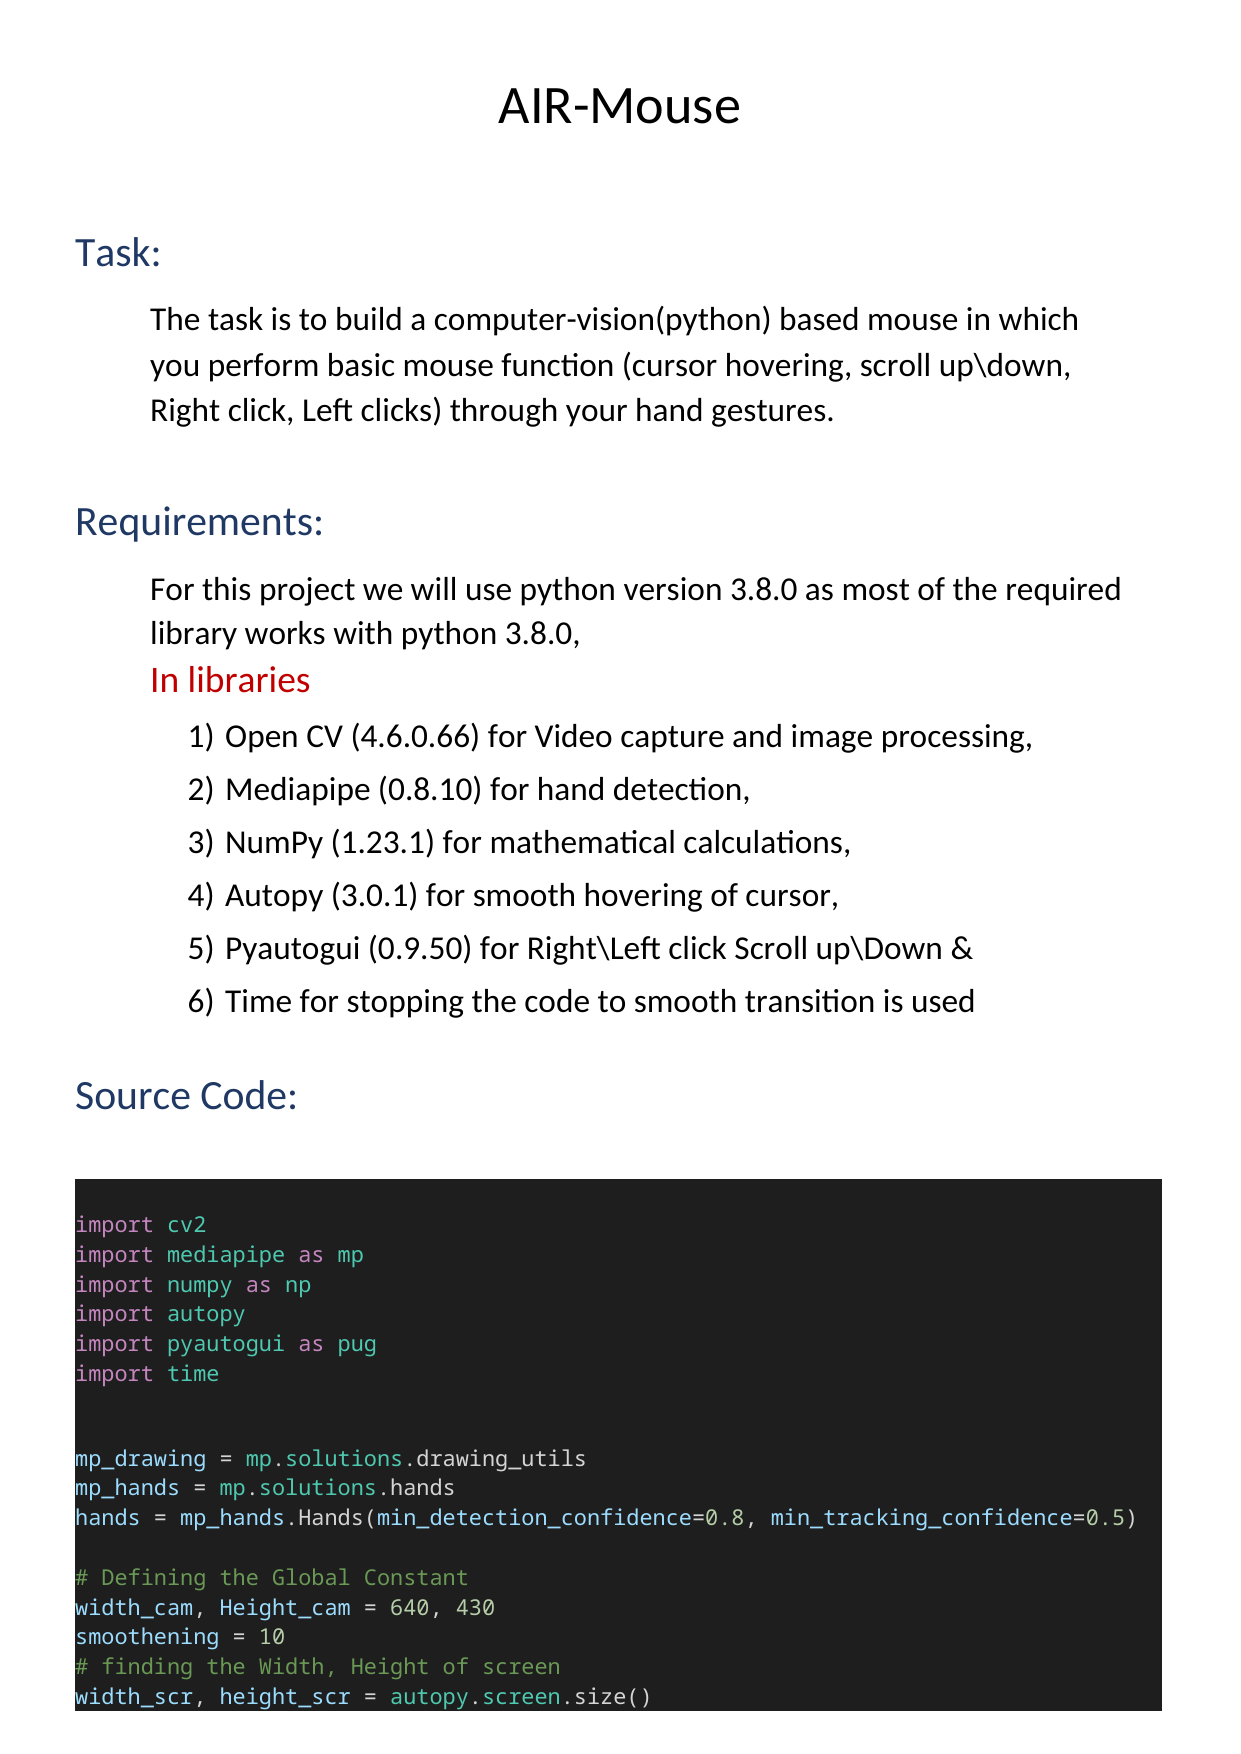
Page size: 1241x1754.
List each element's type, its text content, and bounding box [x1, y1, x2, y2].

text # Defining the Global Constant [75, 1562, 1162, 1592]
text import cv2 [75, 1209, 1162, 1239]
list Mediapipe (0.8.10) for hand detection, [187, 768, 1162, 808]
text hands = mp_hands.Hands(min_detection_confidence=0.8, min_tracking_confidence=0.5) [75, 1502, 1162, 1532]
list Autopy (3.0.1) for smooth hovering of cursor, [187, 874, 1162, 914]
list Time for stopping the code to smooth transition is used [187, 980, 1162, 1021]
text Source Code: [75, 1069, 1162, 1119]
text import mediapipe as mp [75, 1239, 1162, 1269]
text smoothening = 10 [75, 1621, 1162, 1651]
text # finding the Width, Height of screen [75, 1651, 1162, 1681]
list NumPy (1.23.1) for mathematical calculations, [187, 821, 1162, 862]
text width_scr, height_scr = autopy.screen.size() [75, 1681, 1162, 1711]
list Pyautogui (0.9.50) for Right\Left click Scroll up\Down & [187, 927, 1162, 968]
text import time [75, 1358, 1162, 1388]
text For this project we will use python version 3.8.0 as most of the required library works with python 3.8.0, [150, 567, 1162, 653]
text In libraries [150, 656, 1162, 702]
text import autopy [75, 1298, 1162, 1328]
text Task: [75, 226, 1162, 277]
text The task is to build a computer-vision(python) based mouse in which you perform basic mouse function (cursor hovering, scroll up\down, Right click, Left clicks) through your hand gestures. [150, 298, 1137, 430]
text mp_hands = mp.solutions.hands [75, 1472, 1162, 1502]
list Open CV (4.6.0.66) for Video capture and image processing, [187, 715, 1162, 756]
text import numpy as np [75, 1269, 1162, 1298]
text import pyautogui as pug [75, 1328, 1162, 1358]
text width_cam, Height_cam = 640, 430 [75, 1592, 1162, 1621]
text AIR-Mouse [75, 71, 1164, 137]
text Requirements: [75, 495, 1162, 546]
text mp_drawing = mp.solutions.drawing_utils [75, 1443, 1162, 1472]
